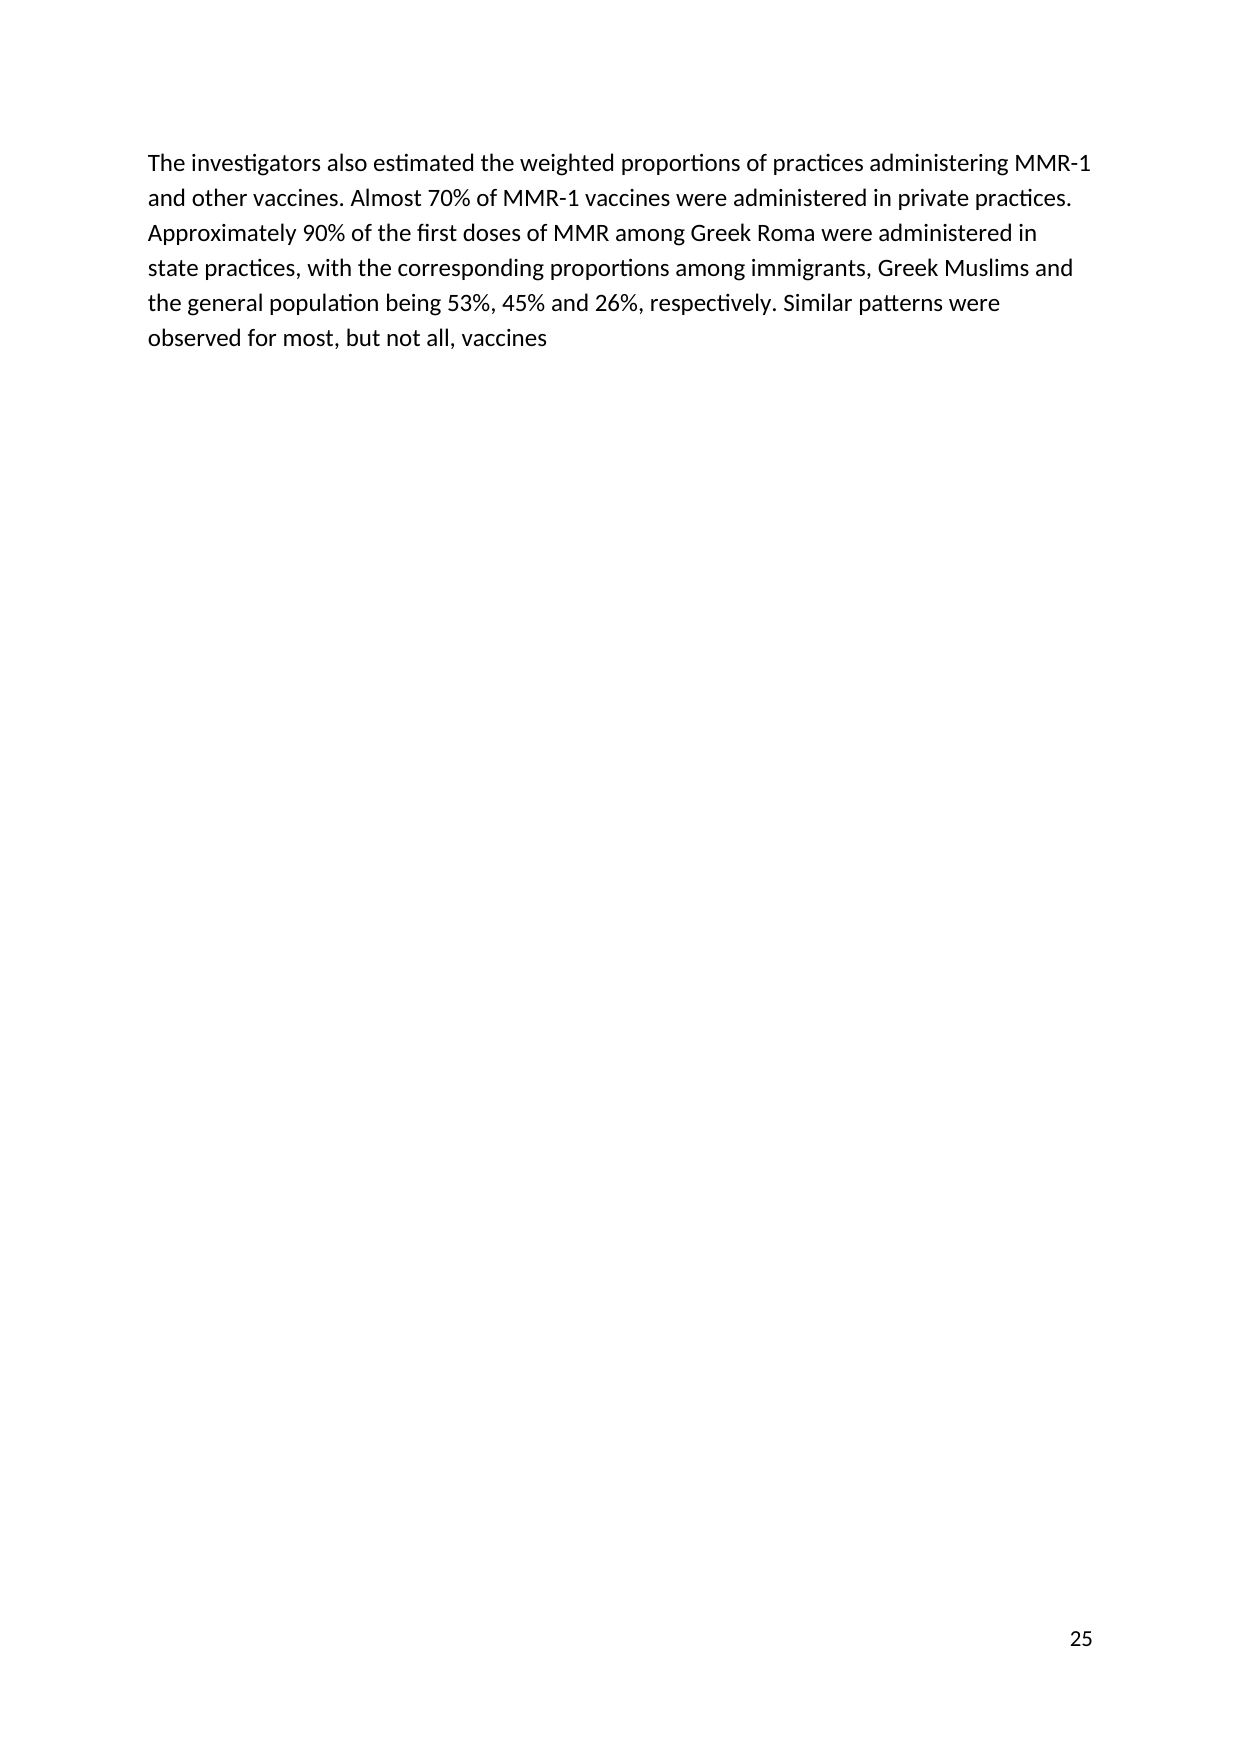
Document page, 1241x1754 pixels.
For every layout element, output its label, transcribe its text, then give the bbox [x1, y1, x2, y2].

subtitle The investigators also estimated the weighted proportions of practices administering MMR-1 and other vaccines. Almost 70% of MMR-1 vaccines were administered in private practices. Approximately 90% of the first doses of MMR among Greek Roma were administered in state practices, with the corresponding proportions among immigrants, Greek Muslims and the general population being 53%, 45% and 26%, respectively. Similar patterns were observed for most, but not all, vaccines [148, 148, 1093, 353]
